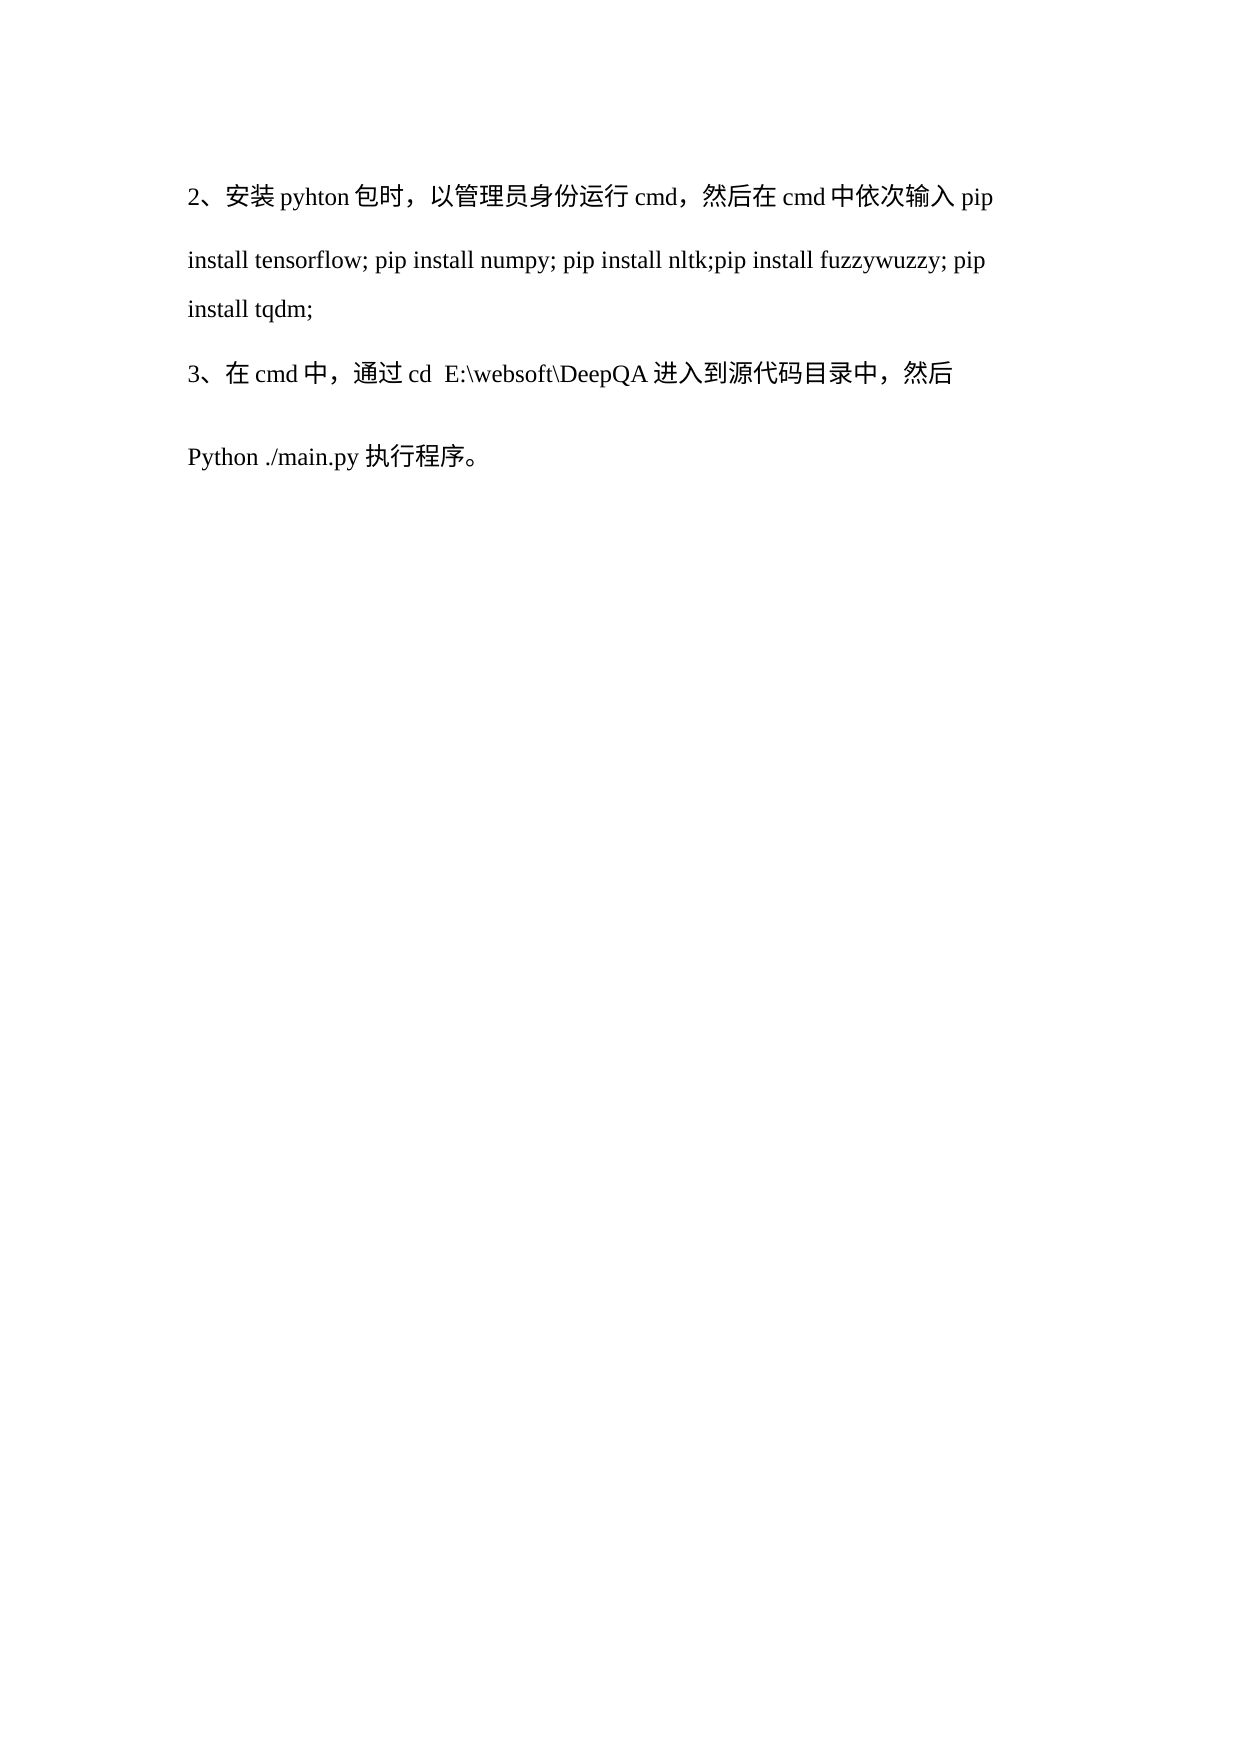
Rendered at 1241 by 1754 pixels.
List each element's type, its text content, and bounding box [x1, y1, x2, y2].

text 3、在cmd中，通过cd E:\websoft\DeepQA 进入到源代码目录中，然后 [187, 339, 1053, 404]
text 2、安装pyhton包时，以管理员身份运行cmd，然后在cmd中依次输入 pip install tensorflow; pip install numpy; pip install nltk;pip install fuzzywuzzy; pip install tqdm; [187, 162, 1053, 324]
text Python ./main.py 执行程序。 [187, 422, 1053, 487]
